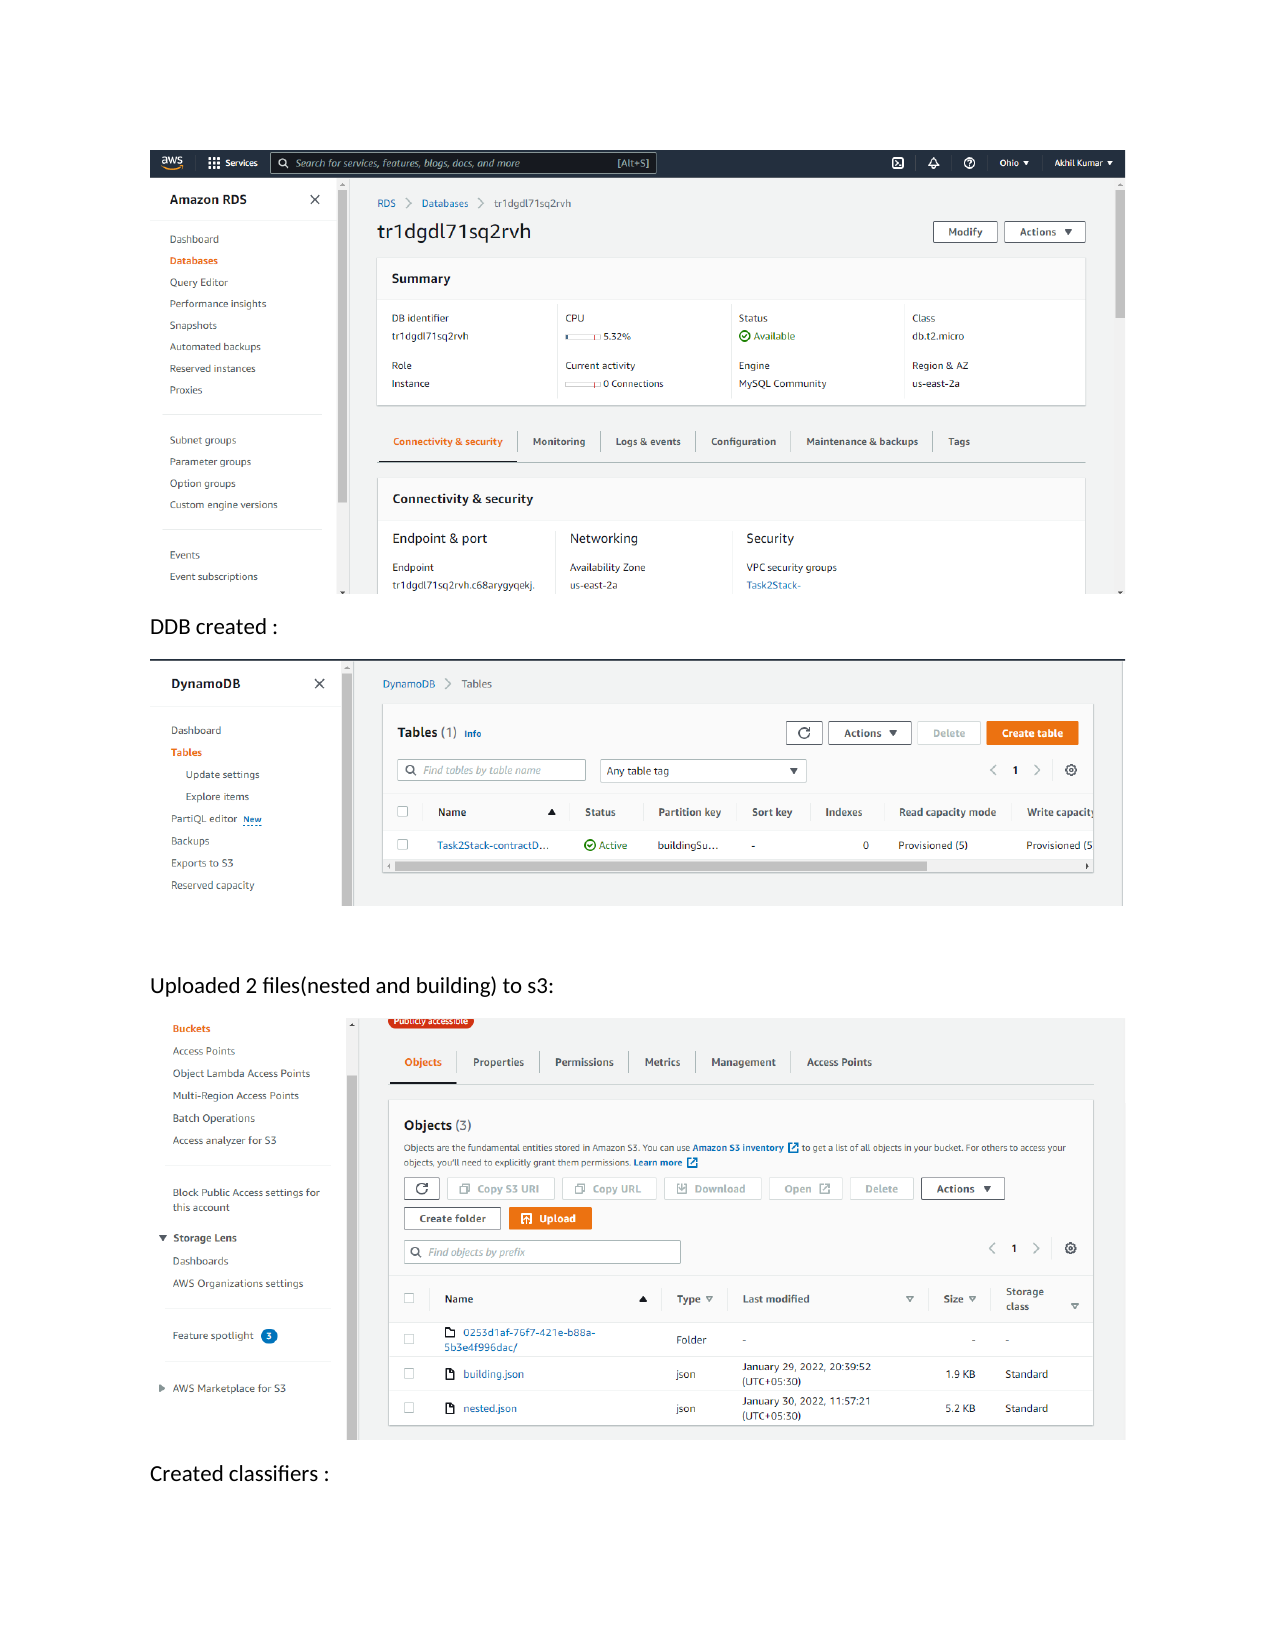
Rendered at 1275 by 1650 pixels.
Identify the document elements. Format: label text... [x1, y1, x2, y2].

picture [150, 150, 1125, 594]
picture [150, 659, 1125, 906]
text Uploaded 2 files(nested and building) to s3: [150, 971, 1125, 999]
text Created classifiers : [150, 1459, 1125, 1487]
text DDB created : [150, 612, 1125, 640]
picture [150, 1018, 1125, 1440]
